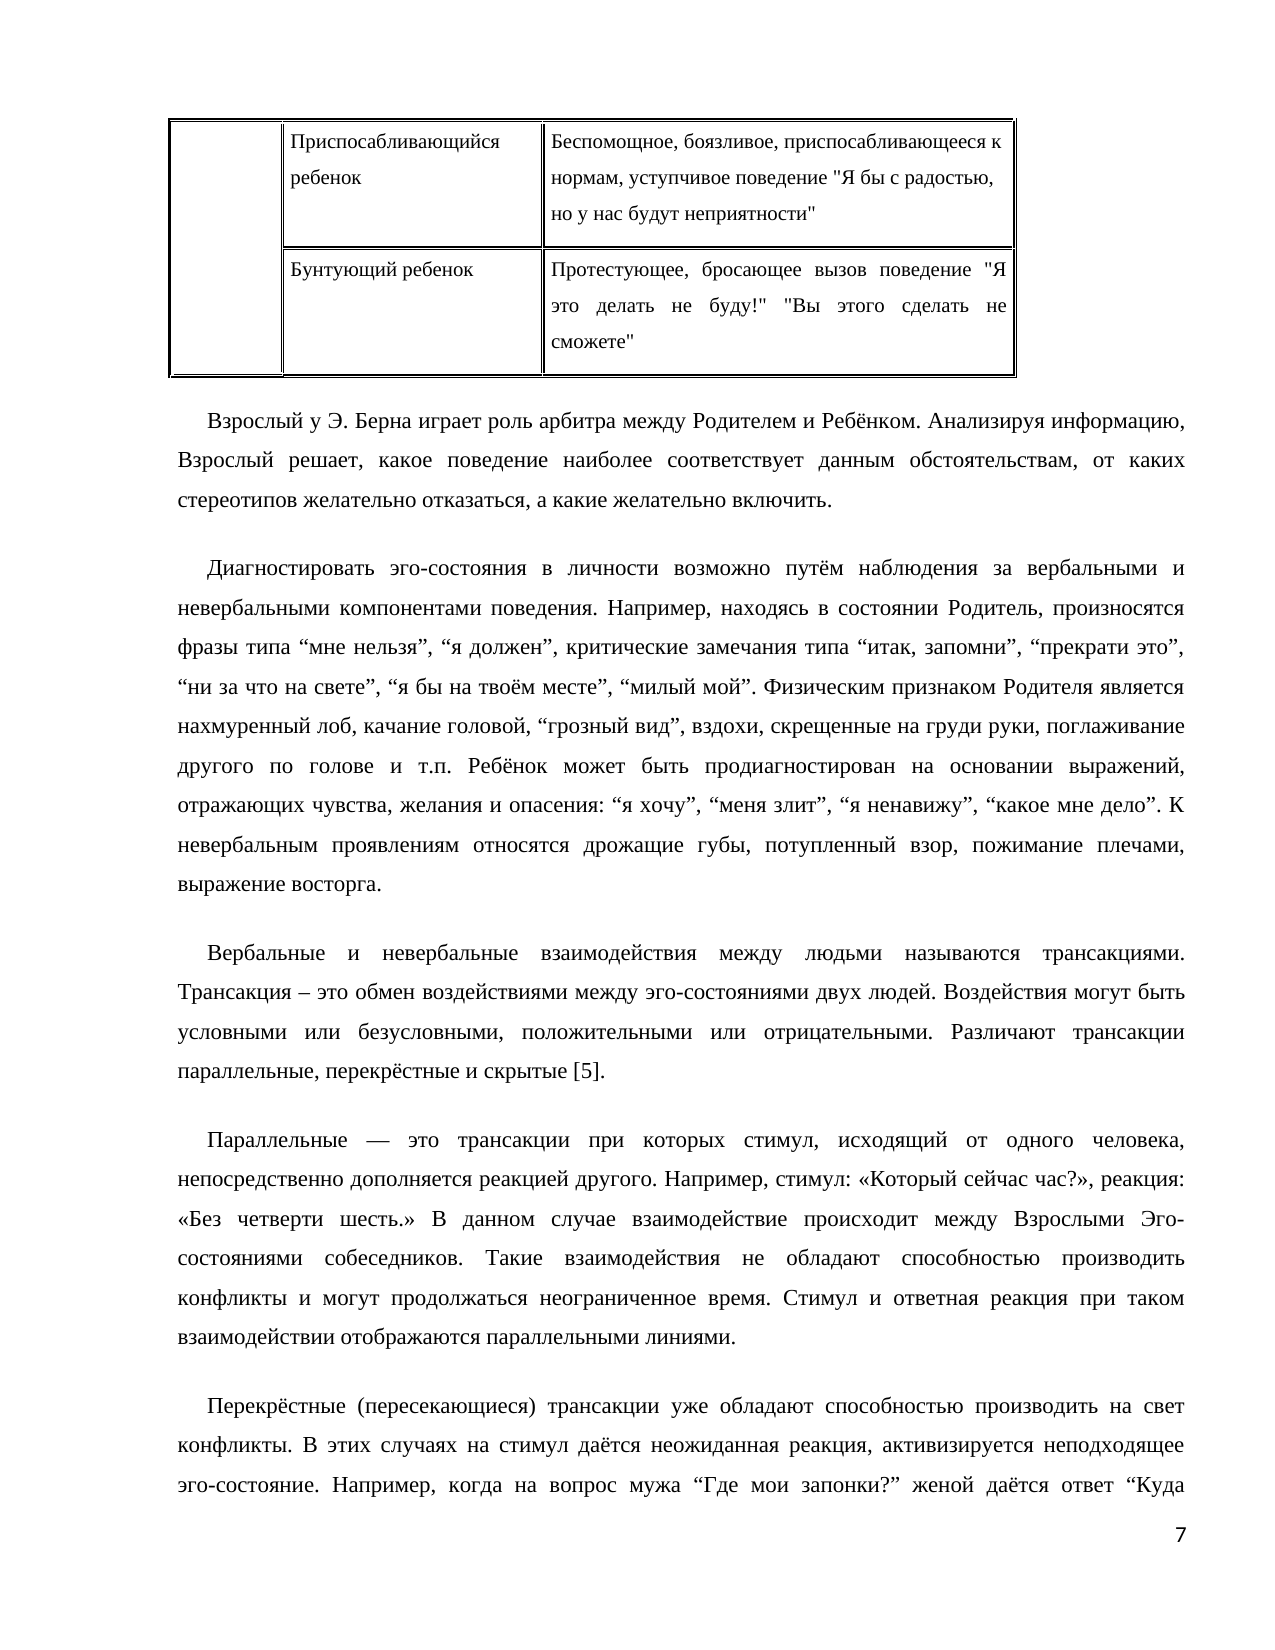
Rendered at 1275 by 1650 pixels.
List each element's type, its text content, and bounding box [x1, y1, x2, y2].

text Взрослый у Э. Берна играет роль арбитра между Родителем и Ребёнком. Анализируя информацию, Взрослый решает, какое поведение наиболее соответствует данным обстоятельствам, от каких стереотипов желательно отказаться, а какие желательно включить. [177, 407, 1186, 512]
text Диагностировать эго-состояния в личности возможно путём наблюдения за вербальными и невербальными компонентами поведения. Например, находясь в состоянии Родитель, произносятся фразы типа “мне нельзя”, “я должен”, критические замечания типа “итак, запомни”, “прекрати это”, “ни за что на свете”, “я бы на твоём месте”, “милый мой”. Физическим признаком Родителя является нахмуренный лоб, качание головой, “грозный вид”, вздохи, скрещенные на груди руки, поглаживание другого по голове и т.п. Ребёнок может быть продиагностирован на основании выражений, отражающих чувства, желания и опасения: “я хочу”, “меня злит”, “я ненавижу”, “какое мне дело”. К невербальным проявлениям относятся дрожащие губы, потупленный взор, пожимание плечами, выражение восторга. [177, 554, 1186, 897]
table_cell Бунтующий ребенок [283, 246, 543, 374]
table_cell Ребенок [171, 122, 282, 374]
table_cell Протестующее, бросающее вызов поведение "Я это делать не буду!" "Вы этого сделать не сможете" [543, 246, 1014, 374]
table_cell Приспосабливающийся ребенок [283, 120, 543, 246]
text Параллельные — это трансакции при которых стимул, исходящий от одного человека, непосредственно дополняется реакцией другого. Например, стимул: «Который сейчас час?», реакция: «Без четверти шесть.» В данном случае взаимодействие происходит между Взрослыми Эго-состояниями собеседников. Такие взаимодействия не обладают способностью производить конфликты и могут продолжаться неограниченное время. Стимул и ответная реакция при таком взаимодействии отображаются параллельными линиями. [177, 1126, 1186, 1350]
text Вербальные и невербальные взаимодействия между людьми называются трансакциями. Трансакция – это обмен воздействиями между эго-состояниями двух людей. Воздействия могут быть условными или безусловными, положительными или отрицательными. Различают трансакции параллельные, перекрёстные и скрытые [5]. [177, 939, 1186, 1084]
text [177, 1392, 1186, 1497]
table_cell Беспомощное, боязливое, приспосабливающееся к нормам, уступчивое поведение "Я бы с радостью, но у нас будут неприятности" [543, 118, 1015, 246]
